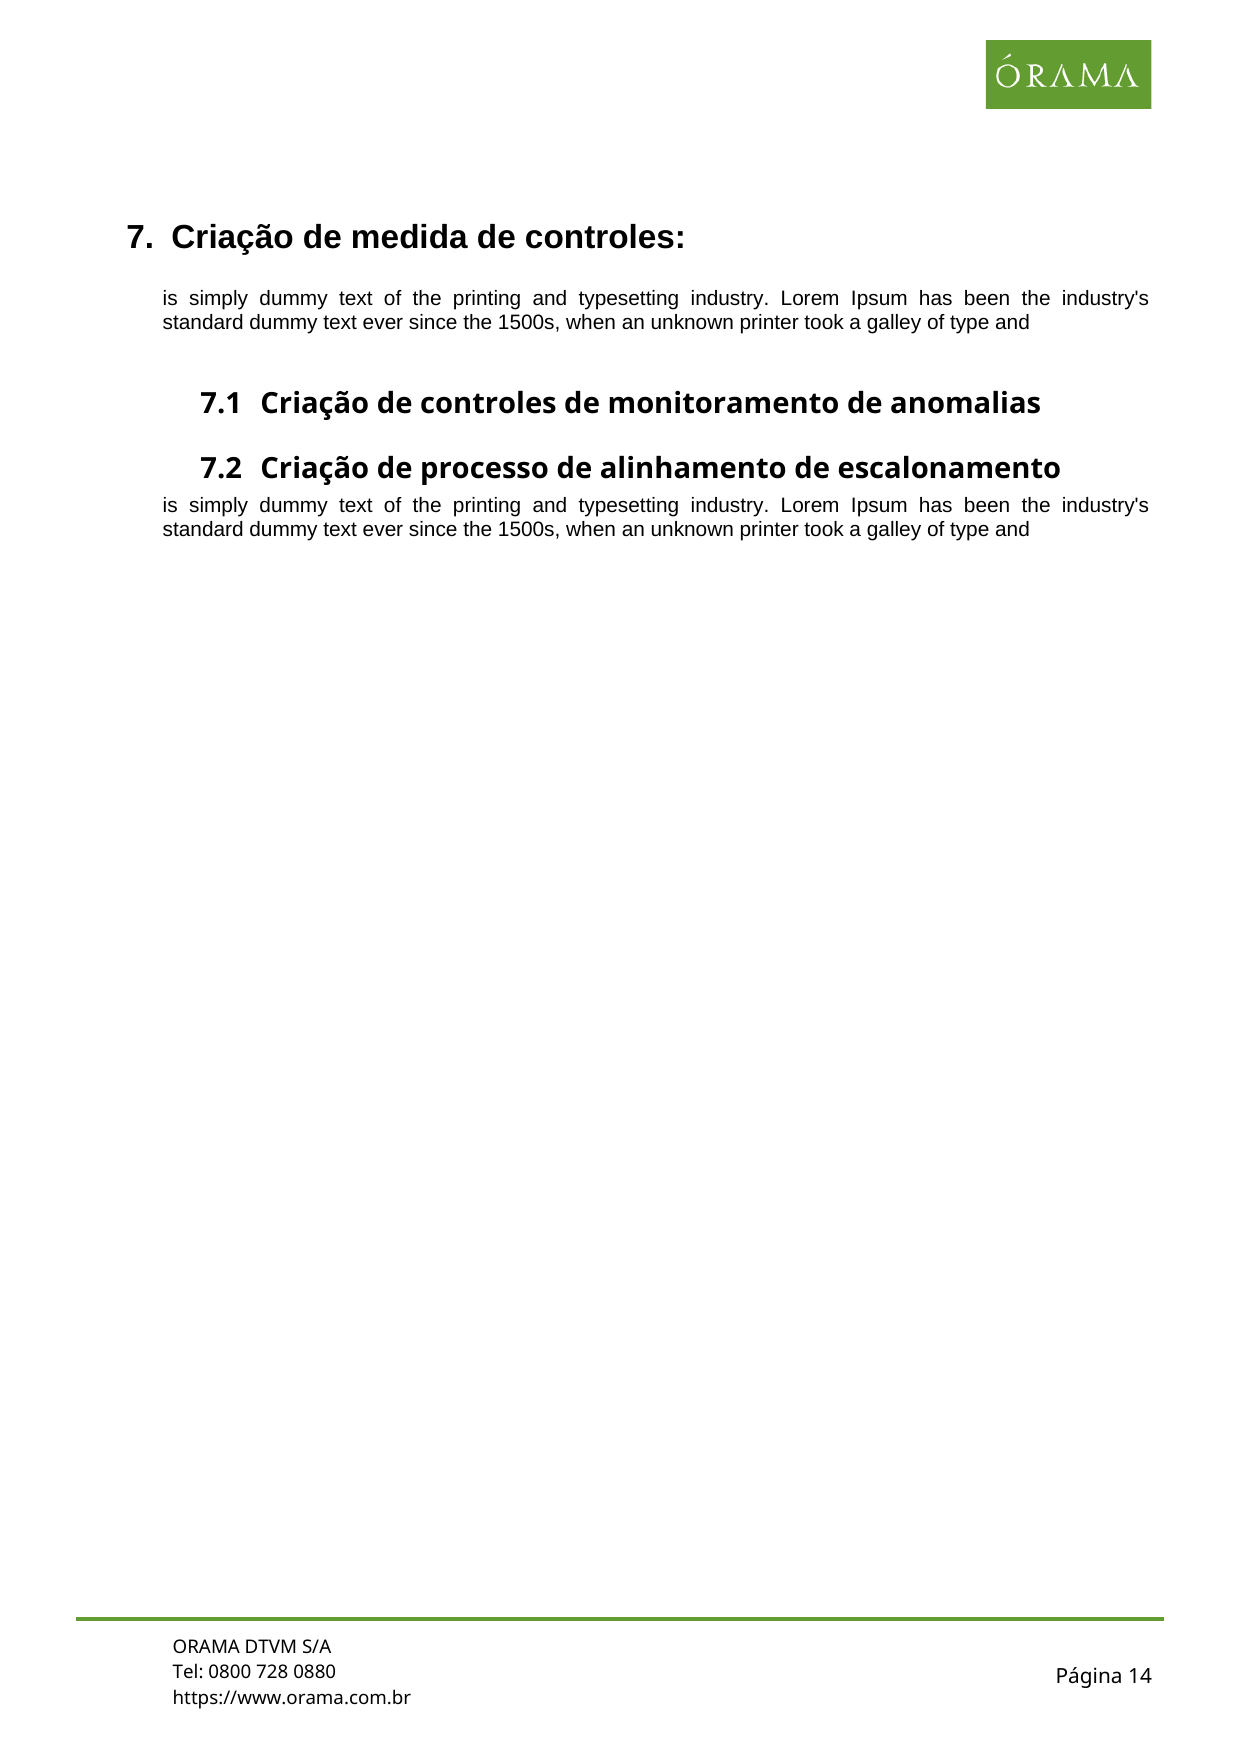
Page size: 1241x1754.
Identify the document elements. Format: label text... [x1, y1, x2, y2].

subtitle Criação de controles de monitoramento de anomalias [200, 382, 1152, 422]
subtitle Criação de medida de controles: [126, 217, 1152, 255]
subtitle Criação de processo de alinhamento de escalonamento [200, 447, 1152, 487]
picture [985, 40, 1152, 109]
text is simply dummy text of the printing and typesetting industry. Lorem Ipsum has been the industry's standard dummy text ever since the 1500s, when an unknown printer took a galley of type and [162, 286, 1152, 333]
text is simply dummy text of the printing and typesetting industry. Lorem Ipsum has been the industry's standard dummy text ever since the 1500s, when an unknown printer took a galley of type and [162, 493, 1152, 541]
